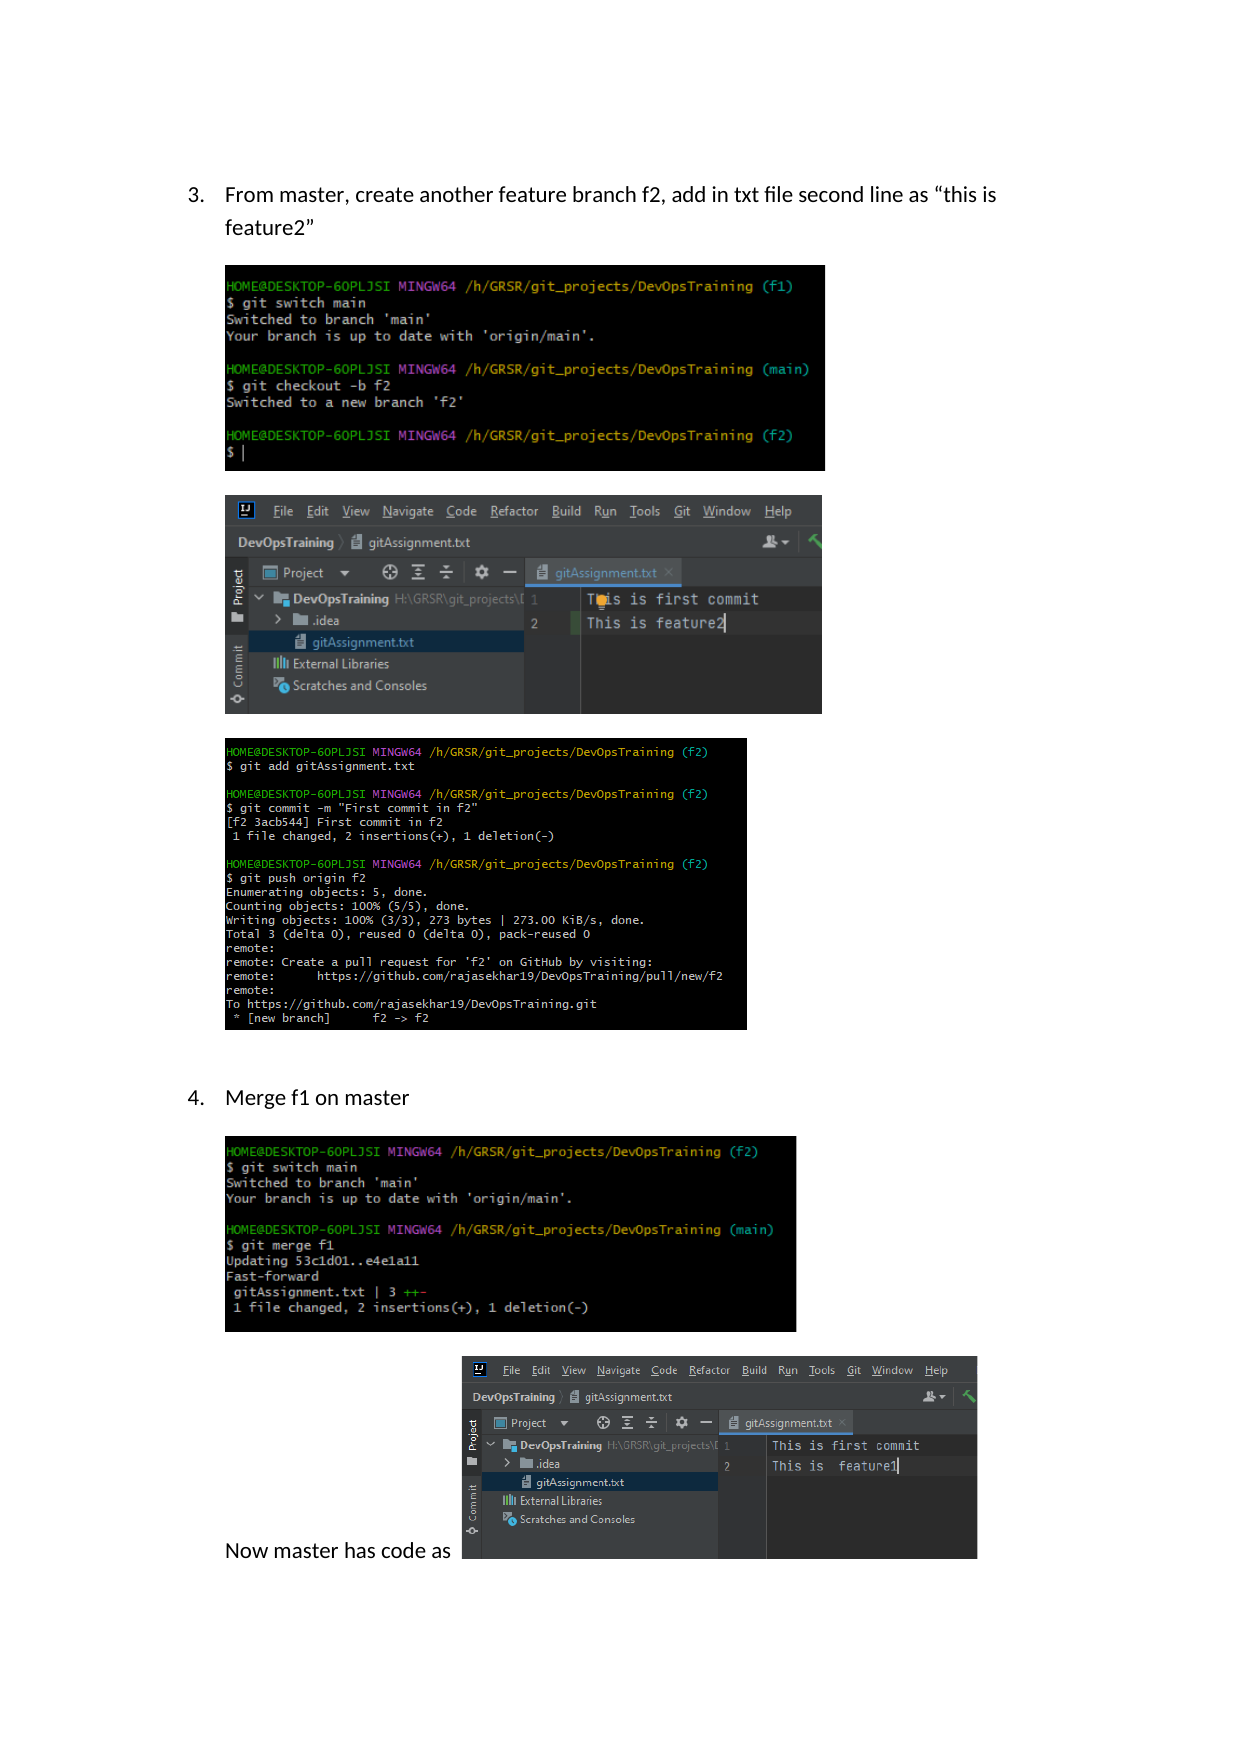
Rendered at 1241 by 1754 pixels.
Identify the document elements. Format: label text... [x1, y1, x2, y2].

picture [225, 738, 747, 1030]
picture [225, 1136, 797, 1332]
list Merge f1 on master [187, 1083, 1090, 1111]
picture [225, 495, 822, 714]
picture [461, 1356, 978, 1559]
picture [225, 265, 826, 471]
list From master, create another feature branch f2, add in txt file second line as “this is feature2” [187, 181, 1090, 241]
